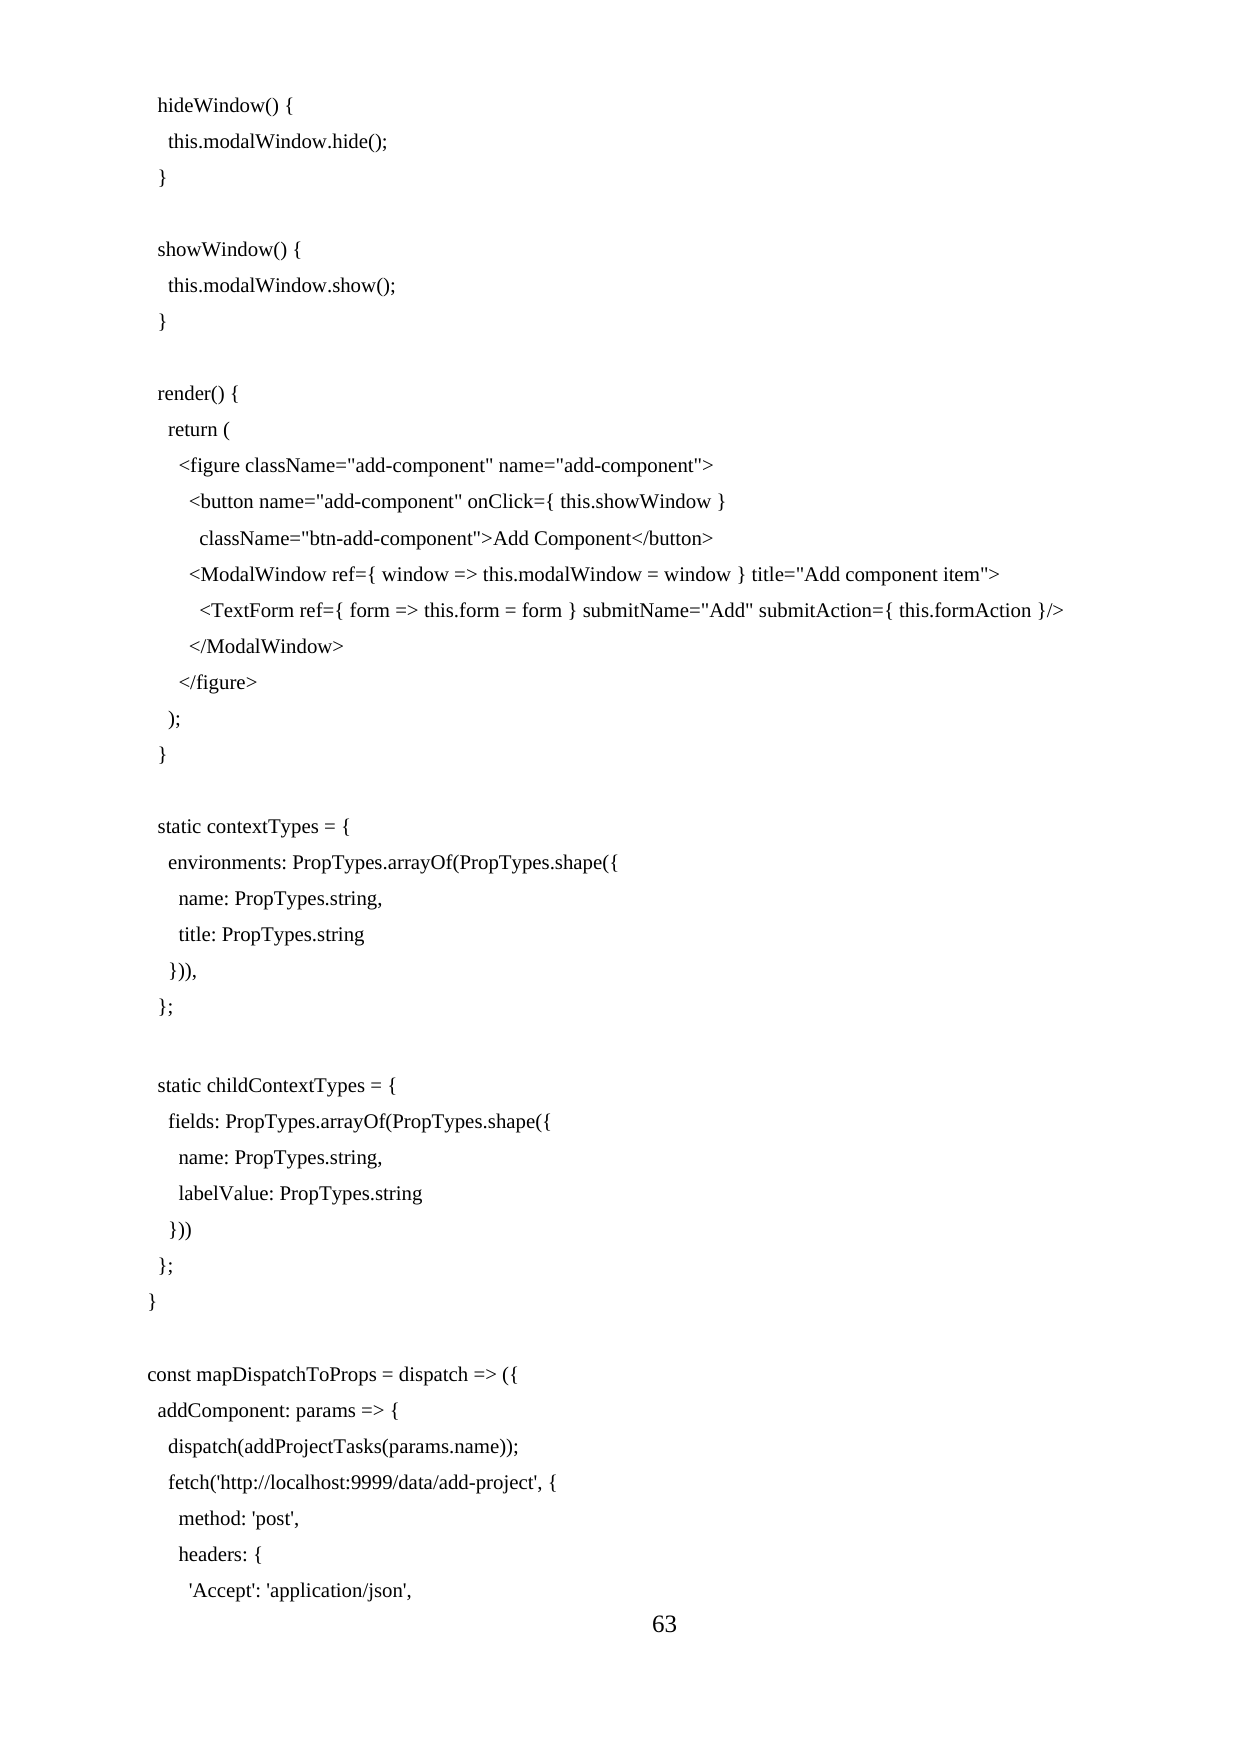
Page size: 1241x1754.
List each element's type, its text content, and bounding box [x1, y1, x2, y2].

text labelValue: PropTypes.string [147, 1181, 1182, 1205]
text </ModalWindow> [147, 634, 1182, 658]
text fields: PropTypes.arrayOf(PropTypes.shape({ [147, 1109, 1182, 1133]
text static contextTypes = { [147, 814, 1182, 838]
text title: PropTypes.string [147, 922, 1182, 946]
text fetch('http://localhost:9999/data/add-project', { [147, 1470, 1182, 1494]
text this.modalWindow.show(); [147, 273, 1182, 297]
text const mapDispatchToProps = dispatch => ({ [147, 1362, 1182, 1386]
text <button name="add-component" onClick={ this.showWindow } [147, 489, 1182, 513]
text this.modalWindow.hide(); [147, 129, 1182, 153]
text dispatch(addProjectTasks(params.name)); [147, 1434, 1182, 1458]
text name: PropTypes.string, [147, 886, 1182, 910]
text static childContextTypes = { [147, 1073, 1182, 1097]
text } [147, 1289, 1182, 1313]
text environments: PropTypes.arrayOf(PropTypes.shape({ [147, 850, 1182, 874]
text })), [147, 958, 1182, 982]
text method: 'post', [147, 1506, 1182, 1530]
text <TextForm ref={ form => this.form = form } submitName="Add" submitAction={ this.formAction }/> [147, 598, 1182, 622]
text } [147, 309, 1182, 333]
text }; [147, 994, 1182, 1018]
text render() { [147, 381, 1182, 405]
text } [147, 742, 1182, 766]
text <figure className="add-component" name="add-component"> [147, 453, 1182, 477]
text headers: { [147, 1542, 1182, 1566]
text return ( [147, 417, 1182, 441]
text })) [147, 1217, 1182, 1241]
text hideWindow() { [147, 93, 1182, 117]
text } [147, 165, 1182, 189]
text name: PropTypes.string, [147, 1145, 1182, 1169]
text <ModalWindow ref={ window => this.modalWindow = window } title="Add component item"> [147, 562, 1182, 586]
text addComponent: params => { [147, 1398, 1182, 1422]
text </figure> [147, 670, 1182, 694]
text showWindow() { [147, 237, 1182, 261]
text ); [147, 706, 1182, 730]
text className="btn-add-component">Add Component</button> [147, 526, 1182, 549]
text }; [147, 1253, 1182, 1277]
text 'Accept': 'application/json', [147, 1578, 1182, 1602]
